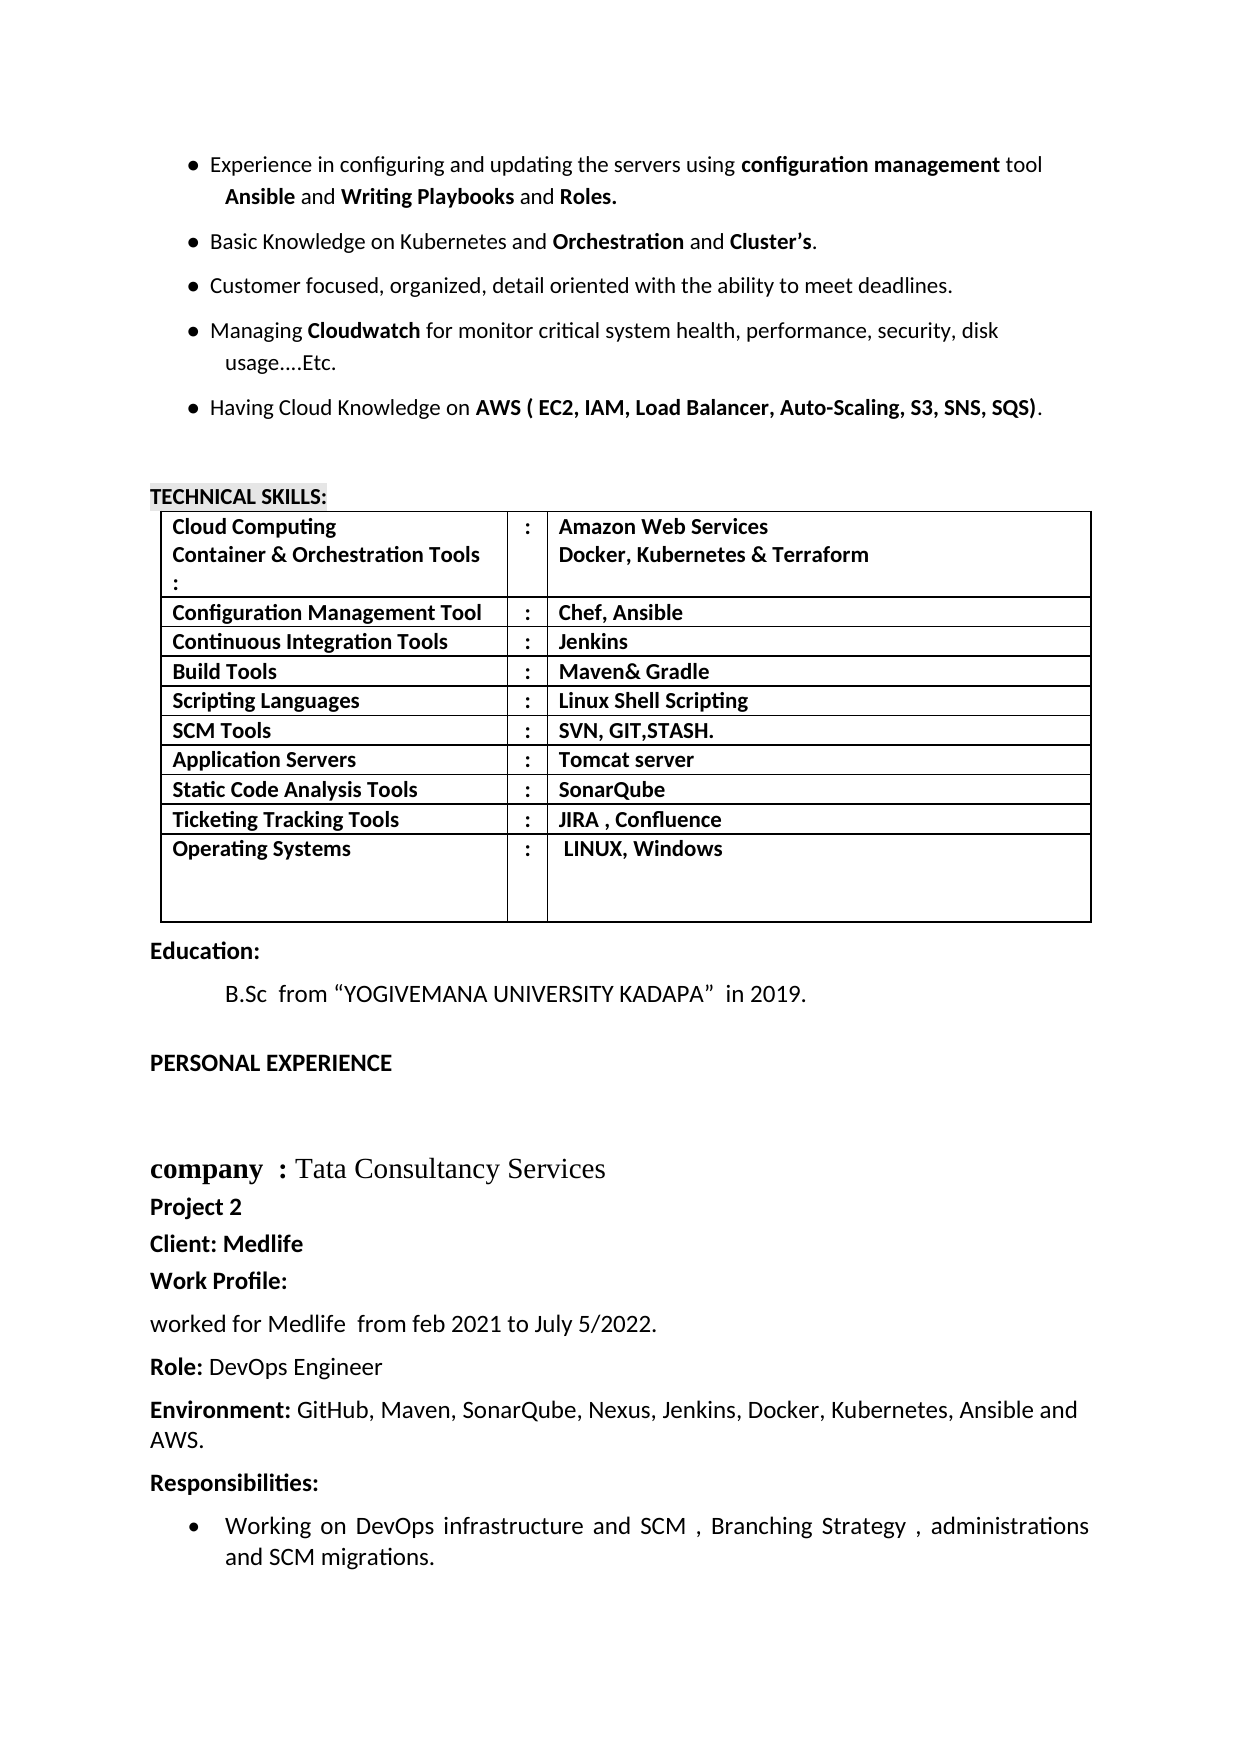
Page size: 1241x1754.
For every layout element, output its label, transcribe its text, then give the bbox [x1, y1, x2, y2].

table_cell Chef, Ansible [548, 598, 1090, 626]
text PERSONAL EXPERIENCE [150, 1047, 1090, 1078]
table_cell JIRA , Confluence [548, 805, 1090, 833]
table_cell : [508, 835, 547, 921]
table_header : [508, 512, 547, 596]
table_cell : [508, 687, 547, 714]
table_cell SVN, GIT,STASH. [548, 716, 1090, 744]
text Role: DevOps Engineer [150, 1351, 1090, 1381]
text company : Tata Consultancy Services [150, 1151, 1090, 1185]
table_cell : [508, 775, 547, 803]
table_header Cloud Computing Container & Orchestration Tools : [162, 512, 507, 596]
table_cell : [508, 598, 547, 626]
text worked for Medlife from feb 2021 to July 5/2022. [150, 1308, 1090, 1338]
table_cell Maven& Gradle [548, 657, 1090, 685]
list Experience in configuring and updating the servers using configuration management tool Ansible and Writing Playbooks and Roles. [187, 150, 1090, 210]
table_cell Jenkins [548, 627, 1090, 655]
table_cell : [508, 746, 547, 774]
table_cell : [508, 716, 547, 744]
table_cell LINUX, Windows [548, 835, 1090, 921]
table_cell Scripting Languages [162, 687, 507, 714]
table_cell Ticketing Tracking Tools [162, 805, 507, 833]
table_cell Operating Systems [162, 835, 507, 921]
list Having Cloud Knowledge on AWS ( EC2, IAM, Load Balancer, Auto-Scaling, S3, SNS, SQS). [187, 393, 1090, 421]
text B.Sc from “YOGIVEMANA UNIVERSITY KADAPA” in 2019. [131, 978, 1090, 1008]
table_cell SonarQube [548, 775, 1090, 803]
text Project 2 [150, 1191, 1090, 1222]
table_cell Configuration Management Tool [162, 598, 507, 626]
text Client: Medlife [150, 1228, 1090, 1258]
table_cell : [508, 657, 547, 685]
list Working on DevOps infrastructure and SCM , Branching Strategy , administrations and SCM migrations. [187, 1510, 1090, 1571]
list Basic Knowledge on Kubernetes and Orchestration and Cluster’s. [187, 227, 1090, 255]
list Customer focused, organized, detail oriented with the ability to meet deadlines. [187, 272, 1090, 299]
table_cell : [508, 627, 547, 655]
text Environment: GitHub, Maven, SonarQube, Nexus, Jenkins, Docker, Kubernetes, Ansible and AWS. [150, 1394, 1090, 1455]
list Managing Cloudwatch for monitor critical system health, performance, security, disk usage....Etc. [187, 316, 1090, 376]
table_cell Tomcat server [548, 746, 1090, 774]
table_cell SCM Tools [162, 716, 507, 744]
text Work Profile: [150, 1265, 1090, 1295]
table_cell Linux Shell Scripting [548, 687, 1090, 714]
table_header Amazon Web Services Docker, Kubernetes & Terraform [548, 512, 1090, 596]
table_cell Static Code Analysis Tools [162, 775, 507, 803]
text Education: [131, 935, 1090, 966]
text Responsibilities: [150, 1467, 1090, 1498]
table_cell Application Servers [162, 746, 507, 774]
table_cell Continuous Integration Tools [162, 627, 507, 655]
table_cell : [508, 805, 547, 833]
text TECHNICAL SKILLS: [150, 482, 1090, 511]
table_cell Build Tools [162, 657, 507, 685]
